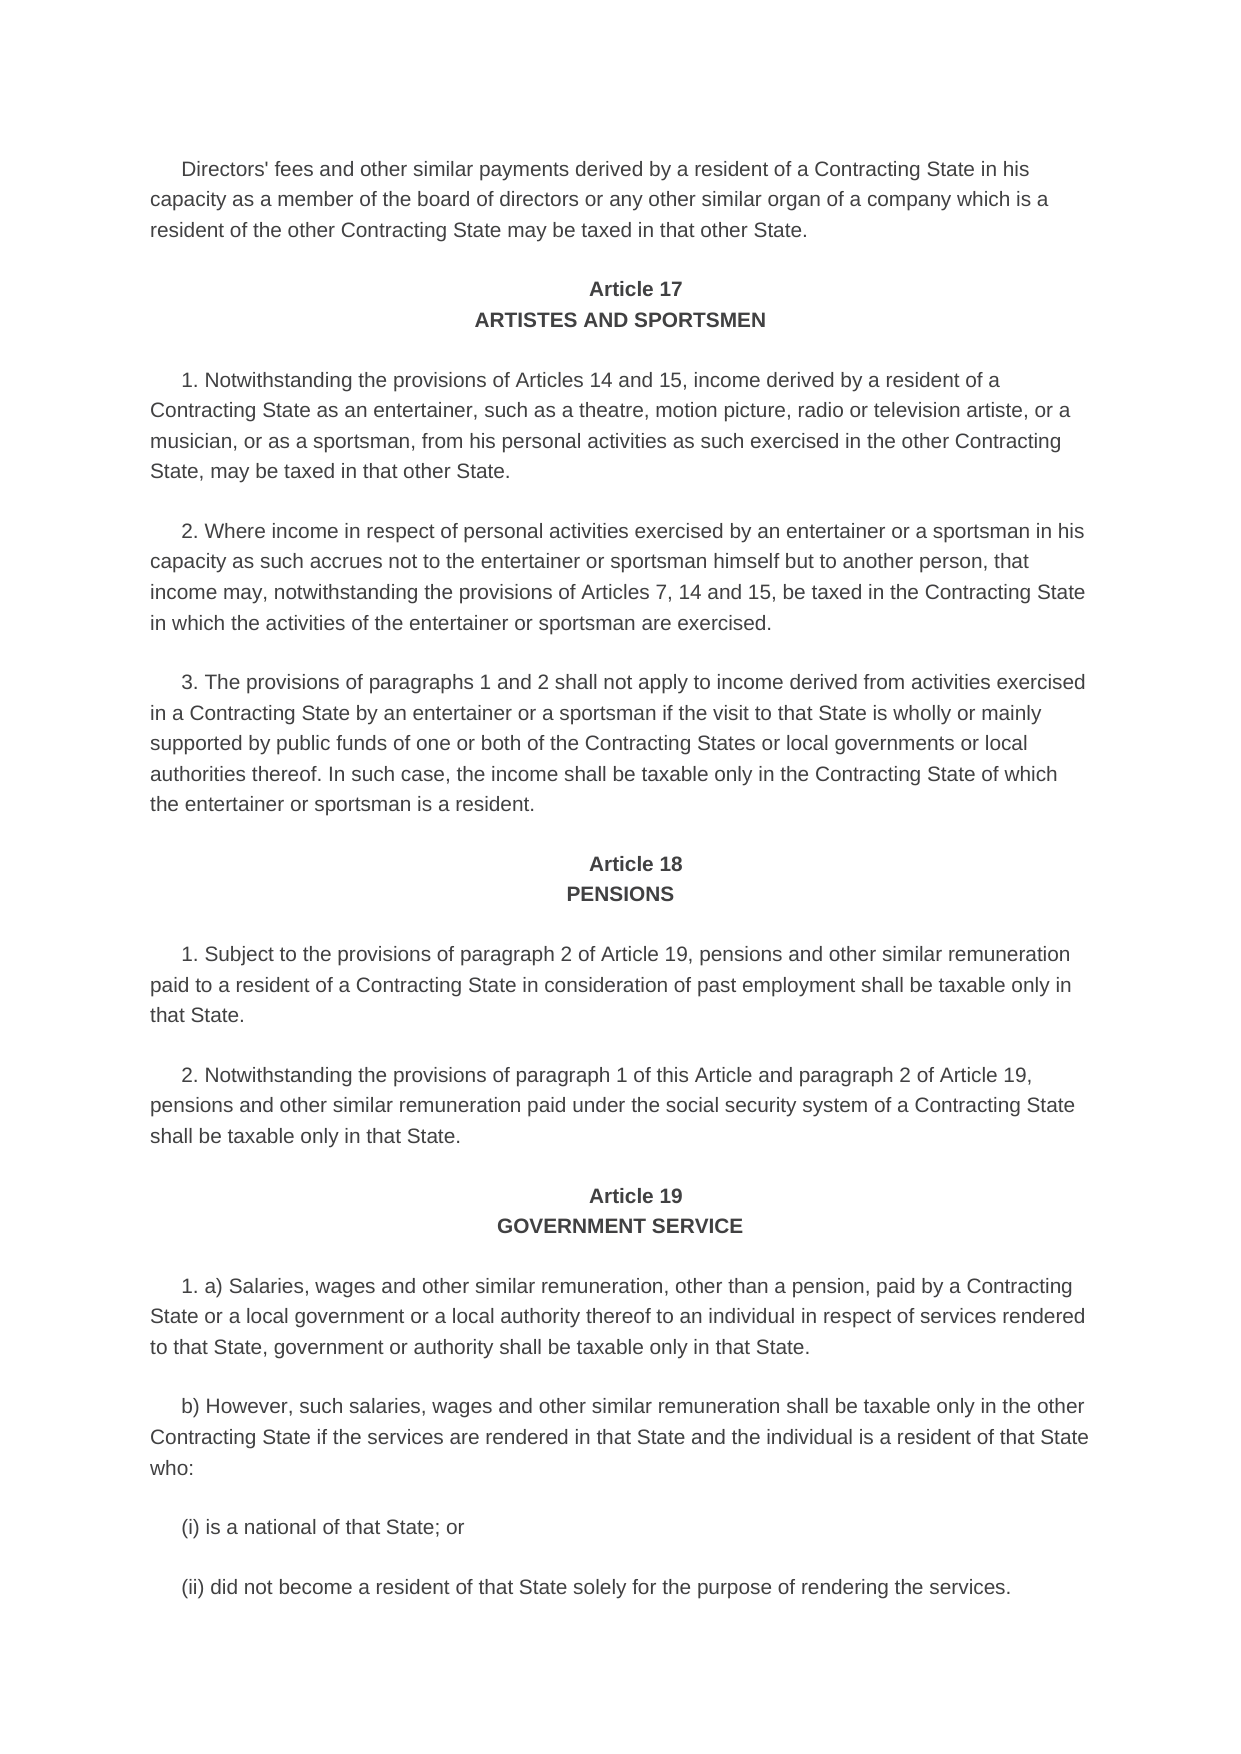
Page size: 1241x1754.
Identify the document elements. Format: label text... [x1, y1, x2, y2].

text 1. Subject to the provisions of paragraph 2 of Article 19, pensions and other similar remuneration paid to a resident of a Contracting State in consideration of past employment shall be taxable only in that State. [150, 935, 1090, 1027]
text (ii) did not become a resident of that State solely for the purpose of rendering the services. [150, 1568, 1090, 1599]
text Article 19 GOVERNMENT SERVICE [150, 1177, 1090, 1238]
text 1. a) Salaries, wages and other similar remuneration, other than a pension, paid by a Contracting State or a local government or a local authority thereof to an individual in respect of services rendered to that State, government or authority shall be taxable only in that State. [150, 1267, 1090, 1359]
text Directors' fees and other similar payments derived by a resident of a Contracting State in his capacity as a member of the board of directors or any other similar organ of a company which is a resident of the other Contracting State may be taxed in that other State. [150, 150, 1090, 242]
text 2. Where income in respect of personal activities exercised by an entertainer or a sportsman in his capacity as such accrues not to the entertainer or sportsman himself but to another person, that income may, notwithstanding the provisions of Articles 7, 14 and 15, be taxed in the Contracting State in which the activities of the entertainer or sportsman are exercised. [150, 512, 1090, 634]
text 3. The provisions of paragraphs 1 and 2 shall not apply to income derived from activities exercised in a Contracting State by an entertainer or a sportsman if the visit to that State is wholly or mainly supported by public funds of one or both of the Contracting States or local governments or local authorities thereof. In such case, the income shall be taxable only in the Contracting State of which the entertainer or sportsman is a resident. [150, 663, 1090, 816]
text b) However, such salaries, wages and other similar remuneration shall be taxable only in the other Contracting State if the services are rendered in that State and the individual is a resident of that State who: [150, 1388, 1090, 1479]
text Article 18 PENSIONS [150, 845, 1090, 906]
text (i) is a national of that State; or [150, 1508, 1090, 1539]
text Article 17 ARTISTES AND SPORTSMEN [150, 271, 1090, 332]
text 1. Notwithstanding the provisions of Articles 14 and 15, income derived by a resident of a Contracting State as an entertainer, such as a theatre, motion picture, radio or television artiste, or a musician, or as a sportsman, from his personal activities as such exercised in the other Contracting State, may be taxed in that other State. [150, 361, 1090, 483]
text 2. Notwithstanding the provisions of paragraph 1 of this Article and paragraph 2 of Article 19, pensions and other similar remuneration paid under the social security system of a Contracting State shall be taxable only in that State. [150, 1056, 1090, 1148]
